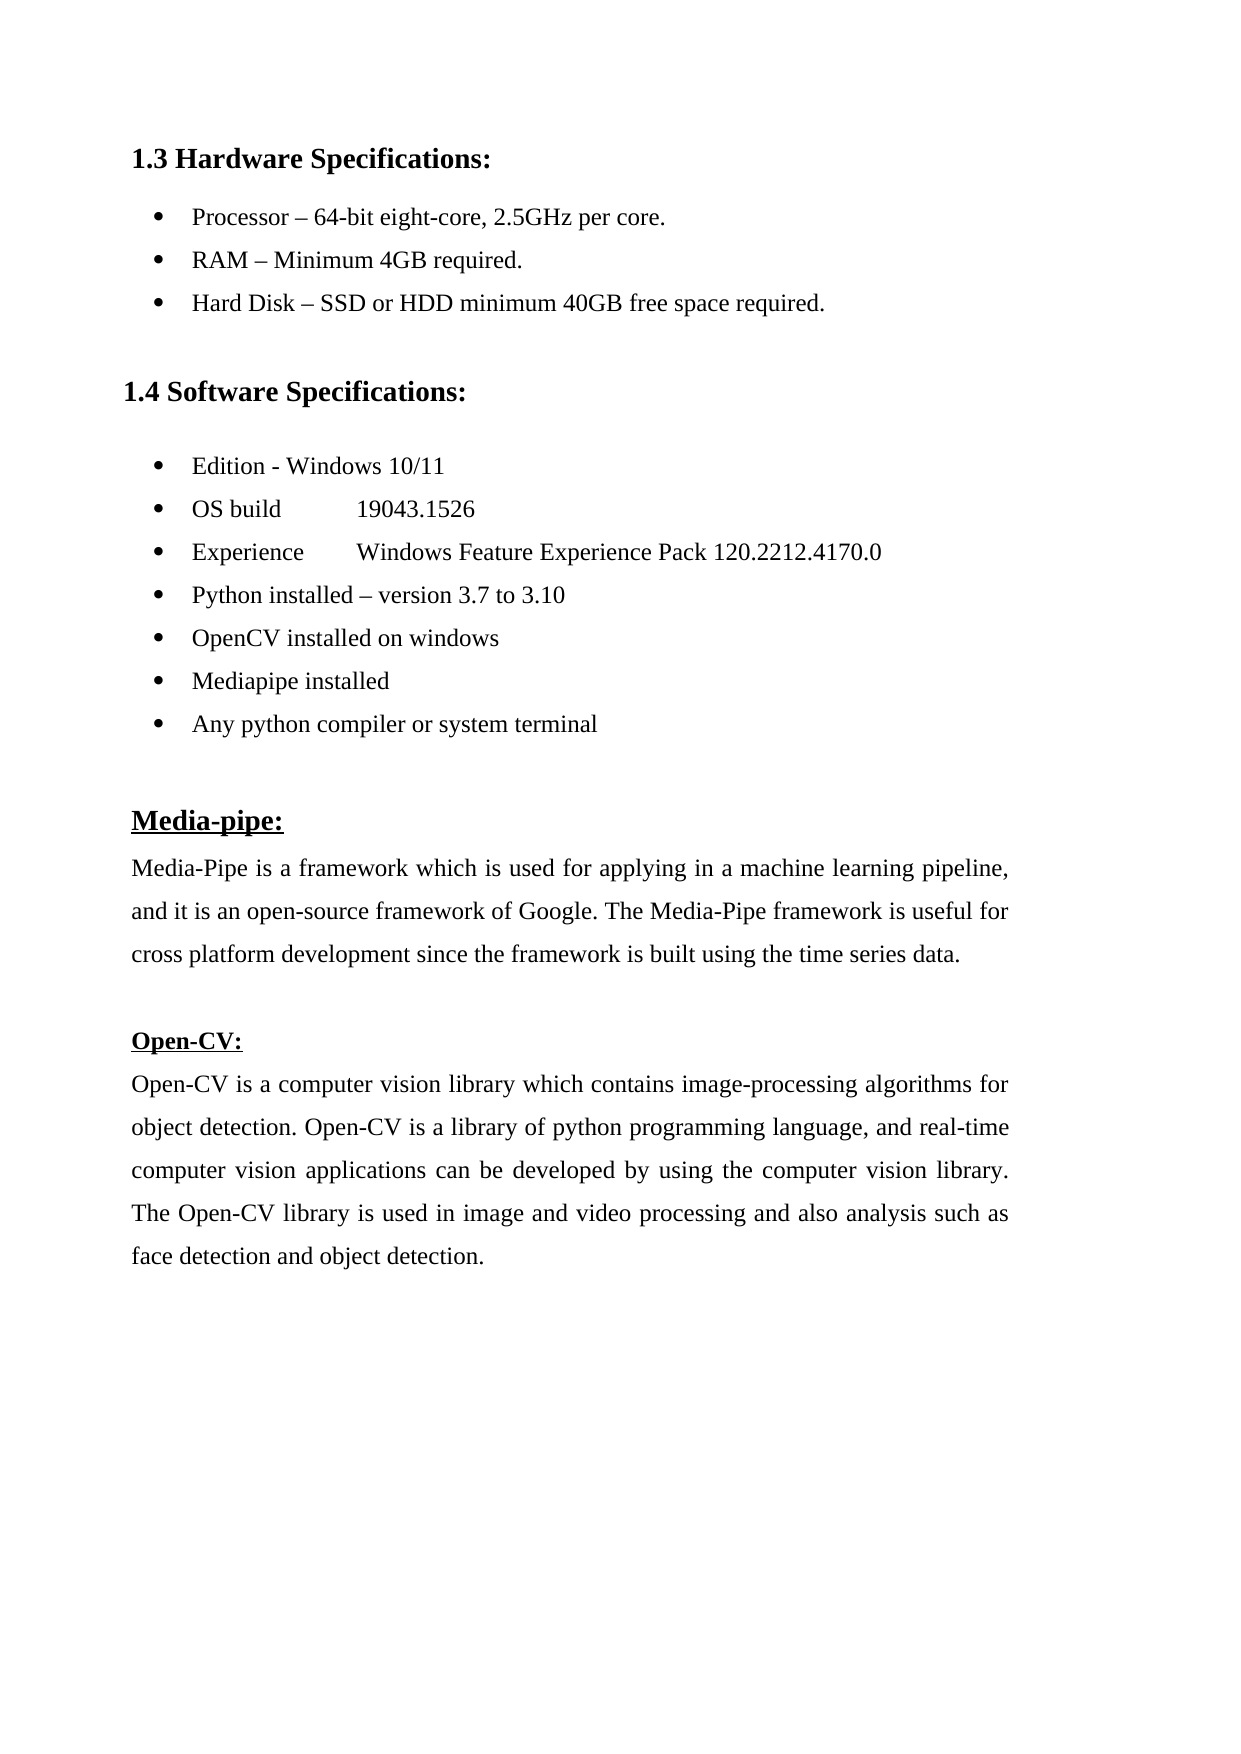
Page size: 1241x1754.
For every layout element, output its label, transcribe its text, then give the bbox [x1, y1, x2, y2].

text Open-CV is a computer vision library which contains image-processing algorithms for object detection. Open-CV is a library of python programming language, and real-time computer vision applications can be developed by using the computer vision library. The Open-CV library is used in image and video processing and also analysis such as face detection and object detection. [131, 1069, 1010, 1270]
list Hard Disk – SSD or HDD minimum 40GB free space required. [154, 288, 1103, 317]
text Media-pipe: [131, 803, 1103, 836]
list Edition - Windows 10/11 [154, 451, 1103, 479]
list Mediapipe installed [154, 666, 1103, 695]
text 1.3 Hardware Specifications: [131, 142, 1103, 202]
list Processor – 64-bit eight-core, 2.5GHz per core. [154, 202, 1103, 230]
list OS build 19043.1526 [154, 494, 1103, 523]
list Experience Windows Feature Experience Pack 120.2212.4170.0 [154, 537, 1103, 566]
list OpenCV installed on windows [154, 623, 1103, 652]
list Any python compiler or system terminal [154, 709, 1103, 738]
text Media-Pipe is a framework which is used for applying in a machine learning pipeline, and it is an open-source framework of Google. The Media-Pipe framework is useful for cross platform development since the framework is built using the time series data. [131, 853, 1010, 968]
list 1.4 Software Specifications: [94, 374, 1103, 408]
text Open-CV: [131, 1026, 1010, 1054]
list Python installed – version 3.7 to 3.10 [154, 580, 1103, 609]
list RAM – Minimum 4GB required. [154, 245, 1103, 273]
